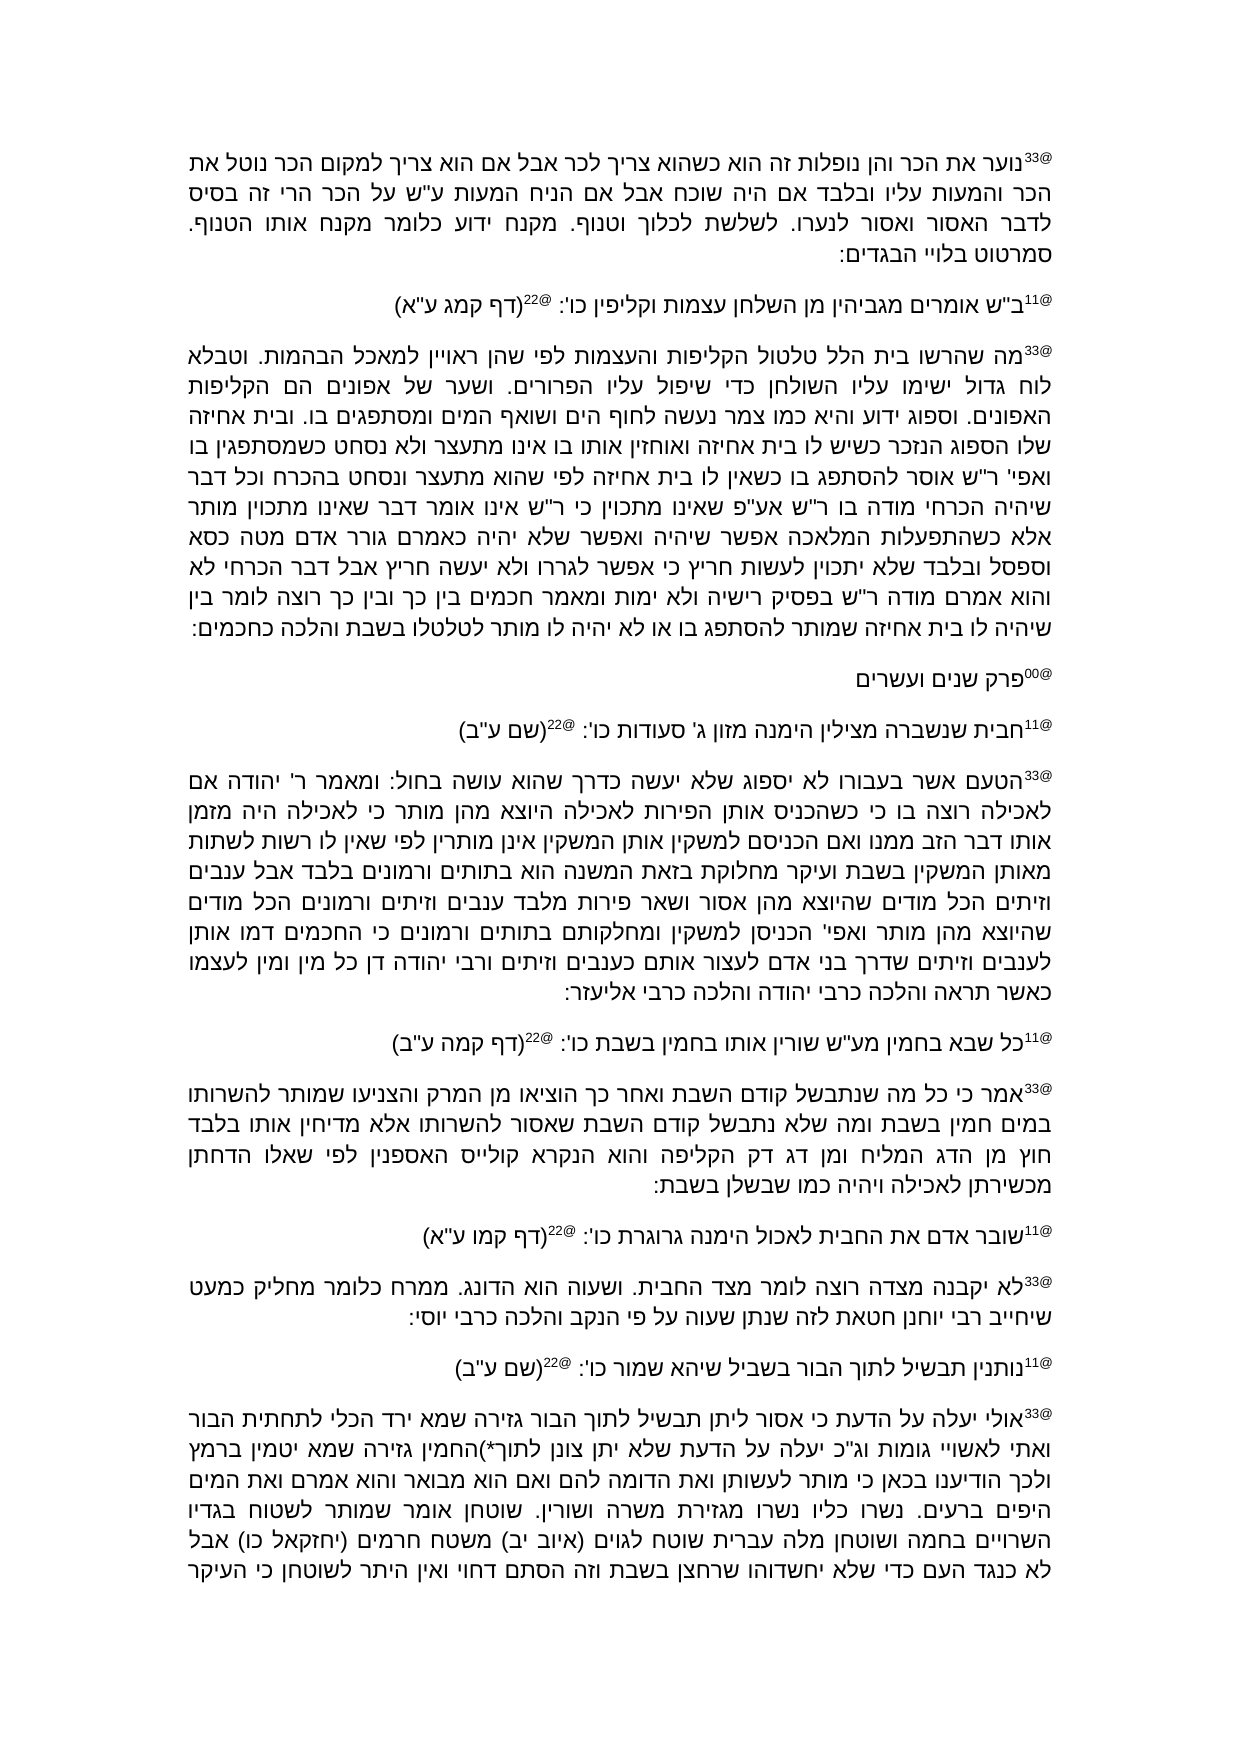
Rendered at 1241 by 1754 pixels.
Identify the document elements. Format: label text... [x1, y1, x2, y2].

text @33אמר כי כל מה שנתבשל קודם השבת ואחר כך הוציאו מן המרק והצניעו שמותר להשרותו במים חמין בשבת ומה שלא נתבשל קודם השבת שאסור להשרותו אלא מדיחין אותו בלבד חוץ מן הדג המליח ומן דג דק הקליפה והוא הנקרא קולייס האספנין לפי שאלו הדחתן מכשירתן לאכילה ויהיה כמו שבשלן בשבת: [187, 1081, 1053, 1198]
text @11כל שבא בחמין מע"ש שורין אותו בחמין בשבת כו': @22(דף קמה ע"ב) [187, 1030, 1053, 1057]
text @11ב"ש אומרים מגביהין מן השלחן עצמות וקליפין כו': @22(דף קמג ע"א) [187, 292, 1053, 318]
text @33הטעם אשר בעבורו לא יספוג שלא יעשה כדרך שהוא עושה בחול: ומאמר ר' יהודה אם לאכילה רוצה בו כי כשהכניס אותן הפירות לאכילה היוצא מהן מותר כי לאכילה היה מזמן אותו דבר הזב ממנו ואם הכניסם למשקין אותן המשקין אינן מותרין לפי שאין לו רשות לשתות מאותן המשקין בשבת ועיקר מחלוקת בזאת המשנה הוא בתותים ורמונים בלבד אבל ענבים וזיתים הכל מודים שהיוצא מהן אסור ושאר פירות מלבד ענבים וזיתים ורמונים הכל מודים שהיוצא מהן מותר ואפי' הכניסן למשקין ומחלקותם בתותים ורמונים כי החכמים דמו אותן לענבים וזיתים שדרך בני אדם לעצור אותם כענבים וזיתים ורבי יהודה דן כל מין ומין לעצמו כאשר תראה והלכה כרבי יהודה והלכה כרבי אליעזר: [187, 768, 1053, 1006]
text @33מה שהרשו בית הלל טלטול הקליפות והעצמות לפי שהן ראויין למאכל הבהמות. וטבלא לוח גדול ישימו עליו השולחן כדי שיפול עליו הפרורים. ושער של אפונים הם הקליפות האפונים. וספוג ידוע והיא כמו צמר נעשה לחוף הים ושואף המים ומסתפגים בו. ובית אחיזה שלו הספוג הנזכר כשיש לו בית אחיזה ואוחזין אותו בו אינו מתעצר ולא נסחט כשמסתפגין בו ואפי' ר"ש אוסר להסתפג בו כשאין לו בית אחיזה לפי שהוא מתעצר ונסחט בהכרח וכל דבר שיהיה הכרחי מודה בו ר"ש אע"פ שאינו מתכוין כי ר"ש אינו אומר דבר שאינו מתכוין מותר אלא כשהתפעלות המלאכה אפשר שיהיה ואפשר שלא יהיה כאמרם גורר אדם מטה כסא וספסל ובלבד שלא יתכוין לעשות חריץ כי אפשר לגררו ולא יעשה חריץ אבל דבר הכרחי לא והוא אמרם מודה ר"ש בפסיק רישיה ולא ימות ומאמר חכמים בין כך ובין כך רוצה לומר בין שיהיה לו בית אחיזה שמותר להסתפג בו או לא יהיה לו מותר לטלטלו בשבת והלכה כחכמים: [187, 343, 1053, 641]
text @11שובר אדם את החבית לאכול הימנה גרוגרת כו': @22(דף קמו ע"א) [187, 1223, 1053, 1249]
text @33לא יקבנה מצדה רוצה לומר מצד החבית. ושעוה הוא הדונג. ממרח כלומר מחליק כמעט שיחייב רבי יוחנן חטאת לזה שנתן שעוה על פי הנקב והלכה כרבי יוסי: [187, 1274, 1053, 1331]
text @11נותנין תבשיל לתוך הבור בשביל שיהא שמור כו': @22(שם ע"ב) [187, 1355, 1053, 1382]
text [187, 1406, 1053, 1584]
text @33נוער את הכר והן נופלות זה הוא כשהוא צריך לכר אבל אם הוא צריך למקום הכר נוטל את הכר והמעות עליו ובלבד אם היה שוכח אבל אם הניח המעות ע"ש על הכר הרי זה בסיס לדבר האסור ואסור לנערו. לשלשת לכלוך וטנוף. מקנח ידוע כלומר מקנח אותו הטנוף. סמרטוט בלויי הבגדים: [187, 150, 1053, 267]
text @11חבית שנשברה מצילין הימנה מזון ג' סעודות כו': @22(שם ע"ב) [187, 717, 1053, 743]
text @00פרק שנים ועשרים [187, 666, 1053, 692]
